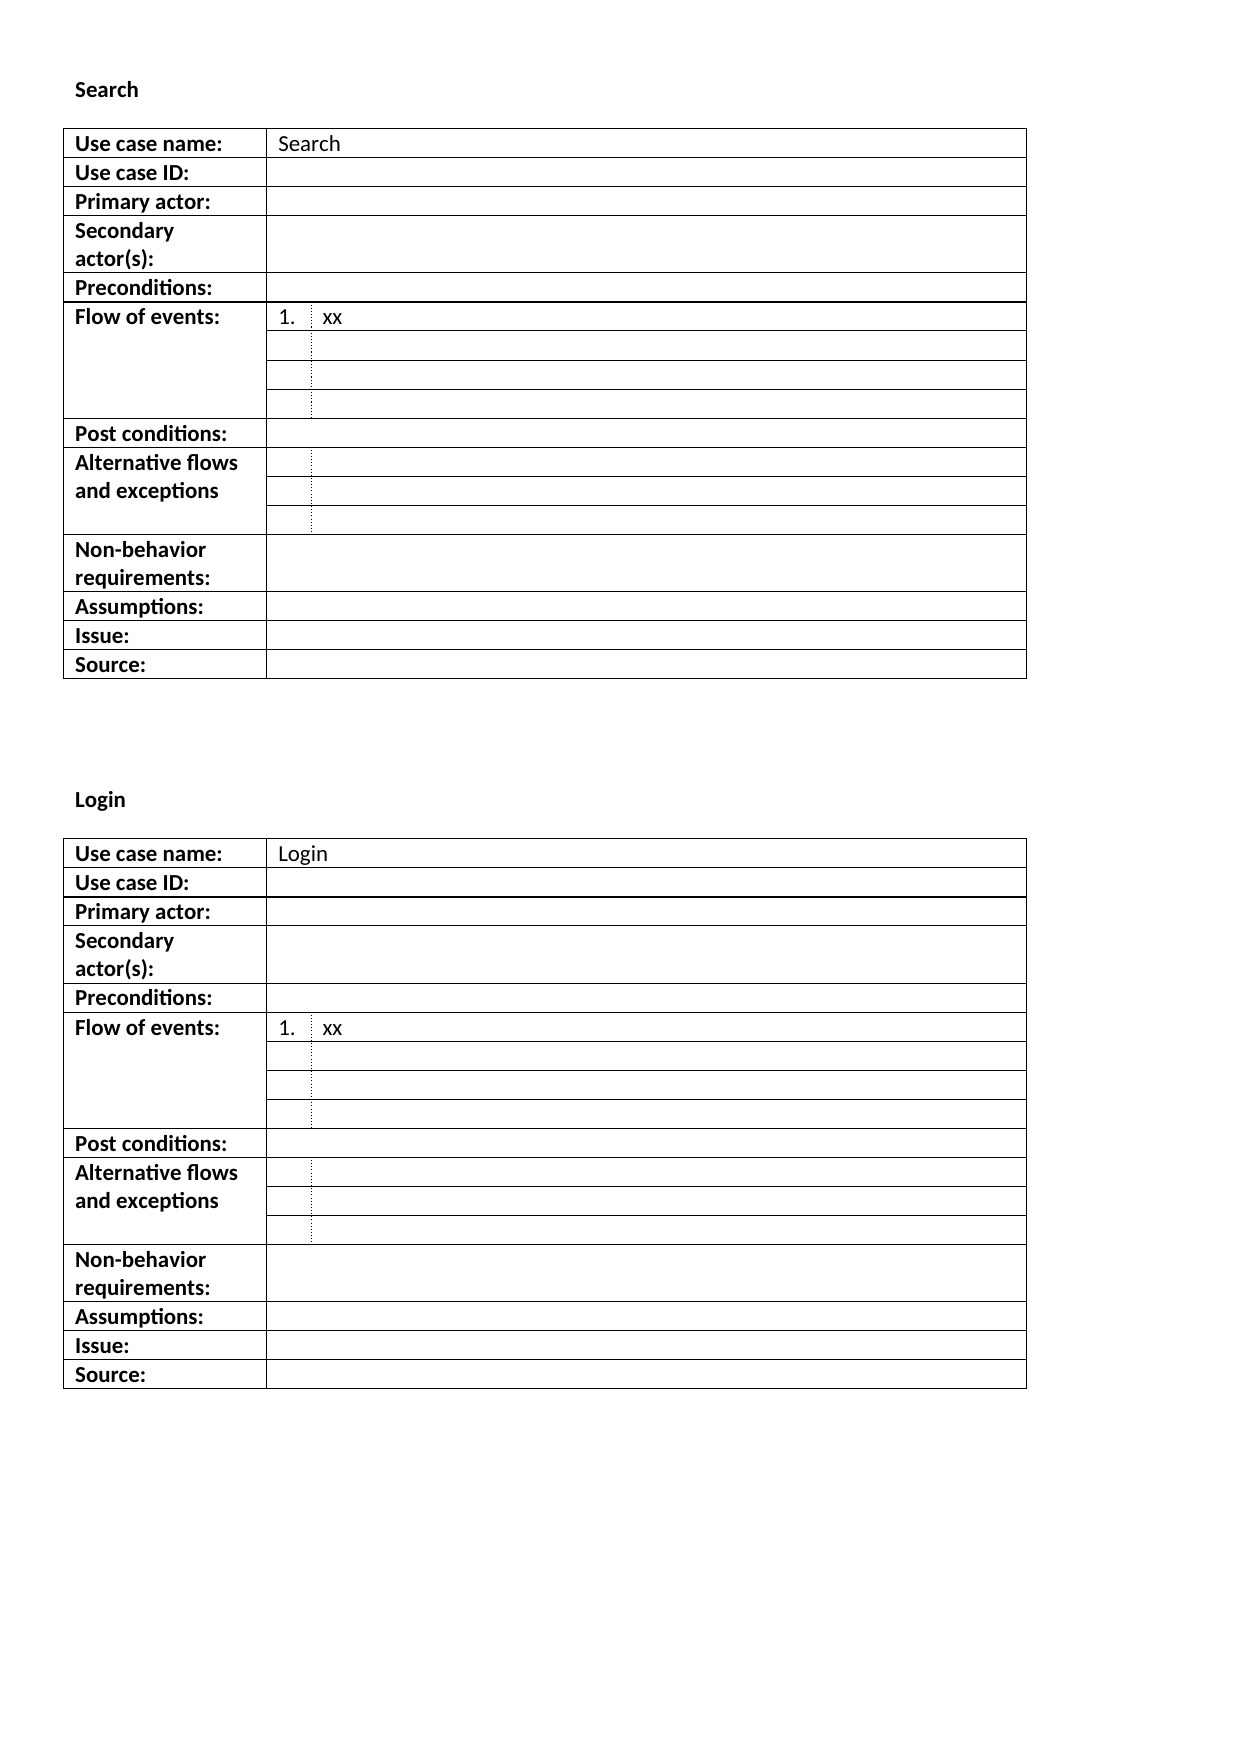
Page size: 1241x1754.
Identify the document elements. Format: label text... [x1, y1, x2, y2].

table_cell Preconditions: [64, 273, 266, 301]
table_cell xx [311, 1013, 1026, 1041]
table_cell [267, 650, 1026, 678]
table_cell xx [311, 303, 1026, 330]
table_cell [311, 1071, 1026, 1099]
table_cell [267, 216, 1026, 272]
table_cell [267, 1129, 1026, 1157]
table_header Use case name: [64, 129, 266, 157]
table_cell Non-behavior requirements: [64, 1245, 266, 1301]
table_cell [267, 1042, 311, 1070]
table_cell [267, 1100, 311, 1128]
table_cell [311, 390, 1026, 418]
table_header Search [267, 129, 1026, 157]
table_cell [267, 1331, 1026, 1359]
table_cell Use case ID: [64, 158, 266, 186]
table_cell Alternative flows and exceptions [64, 1158, 266, 1244]
table_cell [267, 535, 1026, 591]
table_cell Post conditions: [64, 419, 266, 447]
table_cell Post conditions: [64, 1129, 266, 1157]
table_cell [267, 984, 1026, 1012]
table_cell [267, 1245, 1026, 1301]
table_cell [267, 1158, 311, 1186]
table_cell Source: [64, 1360, 266, 1388]
text Login [75, 785, 1165, 813]
table_cell Flow of events: [64, 1013, 266, 1128]
table_cell [311, 448, 1026, 476]
table_cell [311, 331, 1026, 359]
table_cell [267, 926, 1026, 982]
table_cell Non-behavior requirements: [64, 535, 266, 591]
table_cell Flow of events: [64, 303, 266, 418]
table_cell [267, 1071, 311, 1099]
table_cell Source: [64, 650, 266, 678]
table_cell [267, 448, 311, 476]
table_cell [311, 506, 1026, 534]
table_cell Primary actor: [64, 898, 266, 925]
table_header Use case name: [64, 839, 266, 867]
table_cell [267, 592, 1026, 620]
table_cell Preconditions: [64, 984, 266, 1012]
table_cell [267, 1187, 311, 1215]
table_cell [267, 419, 1026, 447]
table_cell [267, 187, 1026, 215]
table_cell 1. [267, 1013, 311, 1041]
table_cell Assumptions: [64, 592, 266, 620]
table_cell 1. [267, 303, 311, 330]
table_cell [311, 1158, 1026, 1186]
table_cell [267, 621, 1026, 649]
table_cell Primary actor: [64, 187, 266, 215]
table_cell [311, 477, 1026, 505]
table_cell [311, 1042, 1026, 1070]
table_cell [267, 158, 1026, 186]
table_cell [267, 273, 1026, 301]
table_cell [267, 331, 311, 359]
text Search [75, 75, 1165, 103]
table_cell [267, 1216, 311, 1244]
table_cell [311, 1187, 1026, 1215]
table_cell Alternative flows and exceptions [64, 448, 266, 534]
table_cell [267, 898, 1026, 925]
table_cell Use case ID: [64, 868, 266, 896]
table_cell [311, 361, 1026, 388]
table_cell Secondary actor(s): [64, 926, 266, 982]
table_cell [267, 477, 311, 505]
table_cell Assumptions: [64, 1302, 266, 1330]
table_header Login [267, 839, 1026, 867]
table_cell Issue: [64, 621, 266, 649]
table_cell [311, 1216, 1026, 1244]
table_cell [267, 506, 311, 534]
table_cell [267, 868, 1026, 896]
table_cell [267, 1302, 1026, 1330]
table_cell [311, 1100, 1026, 1128]
table_cell [267, 390, 311, 418]
table_cell Issue: [64, 1331, 266, 1359]
table_cell Secondary actor(s): [64, 216, 266, 272]
table_cell [267, 361, 311, 388]
table_cell [267, 1360, 1026, 1388]
